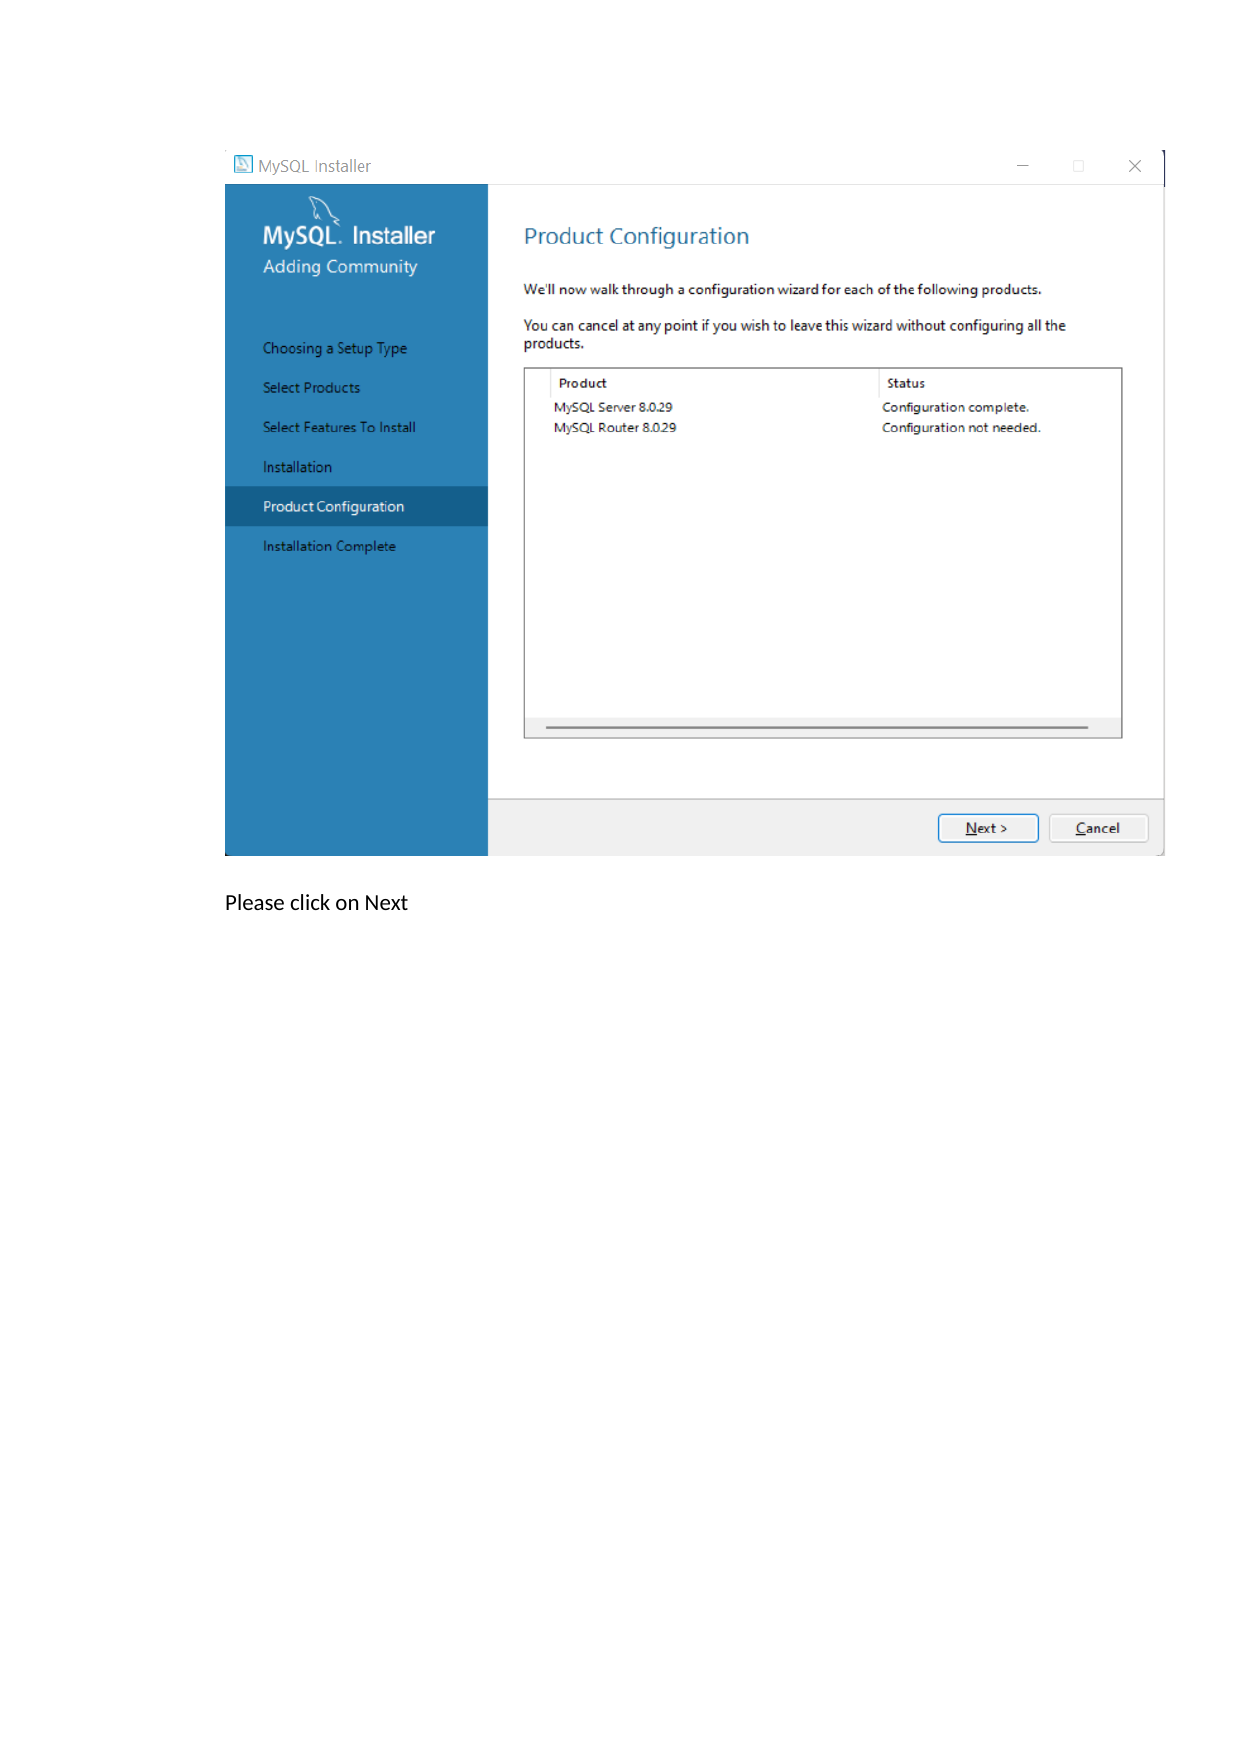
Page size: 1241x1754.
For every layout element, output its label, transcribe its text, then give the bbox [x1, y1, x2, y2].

list Please click on Next [225, 888, 1090, 916]
picture [225, 150, 1166, 856]
